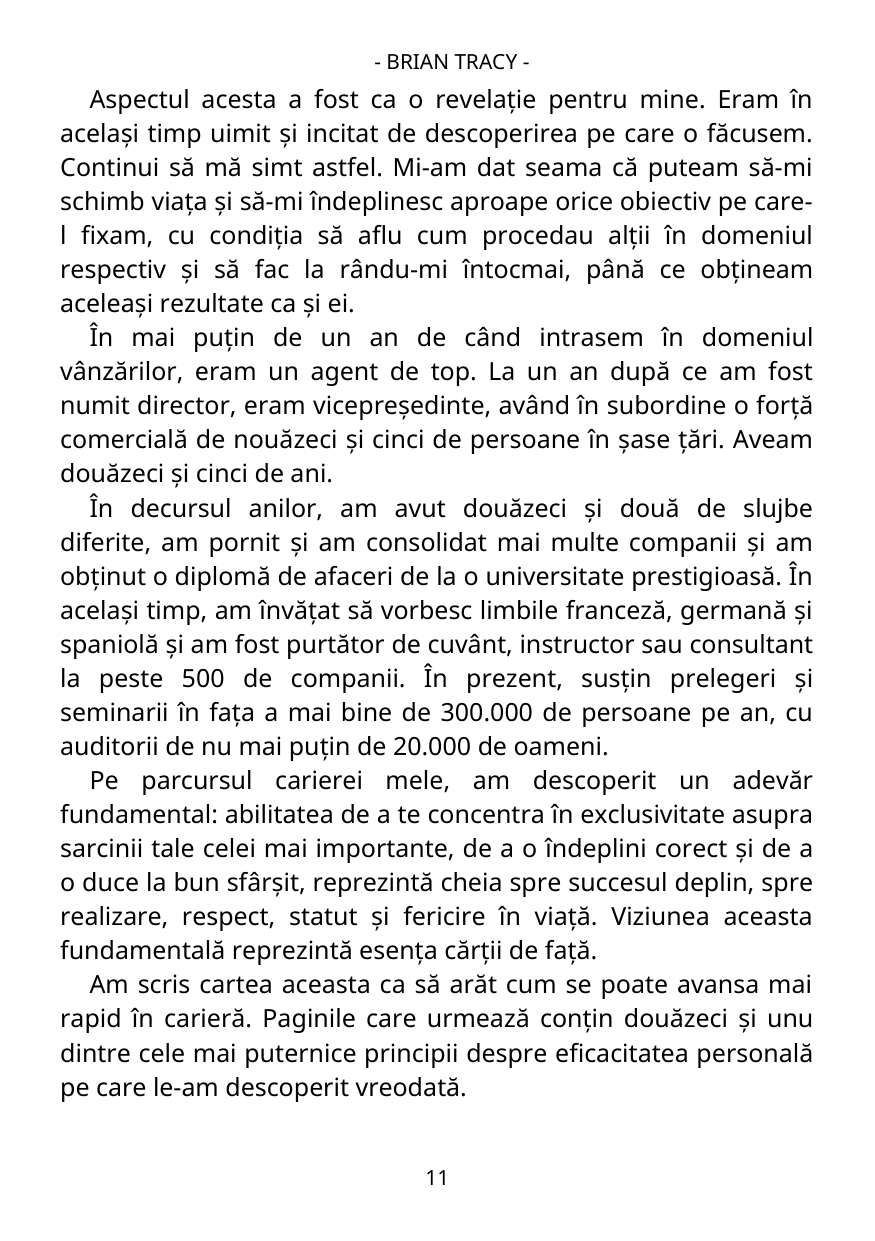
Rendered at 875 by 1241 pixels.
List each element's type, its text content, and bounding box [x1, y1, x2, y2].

text În mai puţin de un an de când intrasem în domeniul vânzărilor, eram un agent de top. La un an după ce am fost numit director, eram vicepreşedinte, având în subordine o forţă comercială de nouăzeci şi cinci de persoane în şase ţări. Aveam douăzeci şi cinci de ani. [60, 320, 814, 490]
text Pe parcursul carierei mele, am descoperit un adevăr fundamental: abilitatea de a te concentra în exclusivitate asupra sarcinii tale celei mai importante, de a o îndeplini corect şi de a o duce la bun sfârşit, reprezintă cheia spre succesul deplin, spre realizare, respect, statut şi fericire în viaţă. Viziunea aceasta fundamentală reprezintă esenţa cărţii de faţă. [60, 763, 814, 967]
text Aspectul acesta a fost ca o revelaţie pentru mine. Eram în acelaşi timp uimit şi incitat de descoperirea pe care o făcusem. Continui să mă simt astfel. Mi-am dat seama că puteam să-mi schimb viaţa şi să-mi îndeplinesc aproape orice obiectiv pe care-l fixam, cu condiţia să aflu cum procedau alţii în domeniul respectiv şi să fac la rându-mi întocmai, până ce obţineam aceleaşi rezultate ca şi ei. [60, 81, 814, 320]
text Am scris cartea aceasta ca să arăt cum se poate avansa mai rapid în carieră. Paginile care urmează conţin douăzeci şi unu dintre cele mai puternice principii despre eficacitatea personală pe care le-am descoperit vreodată. [60, 967, 814, 1103]
text În decursul anilor, am avut douăzeci şi două de slujbe diferite, am pornit şi am consolidat mai multe companii şi am obţinut o diplomă de afaceri de la o universitate prestigioasă. În acelaşi timp, am învăţat să vorbesc limbile franceză, germană şi spaniolă şi am fost purtător de cuvânt, instructor sau consultant la peste 500 de companii. În prezent, susţin prelegeri şi seminarii în faţa a mai bine de 300.000 de persoane pe an, cu auditorii de nu mai puţin de 20.000 de oameni. [60, 490, 814, 763]
